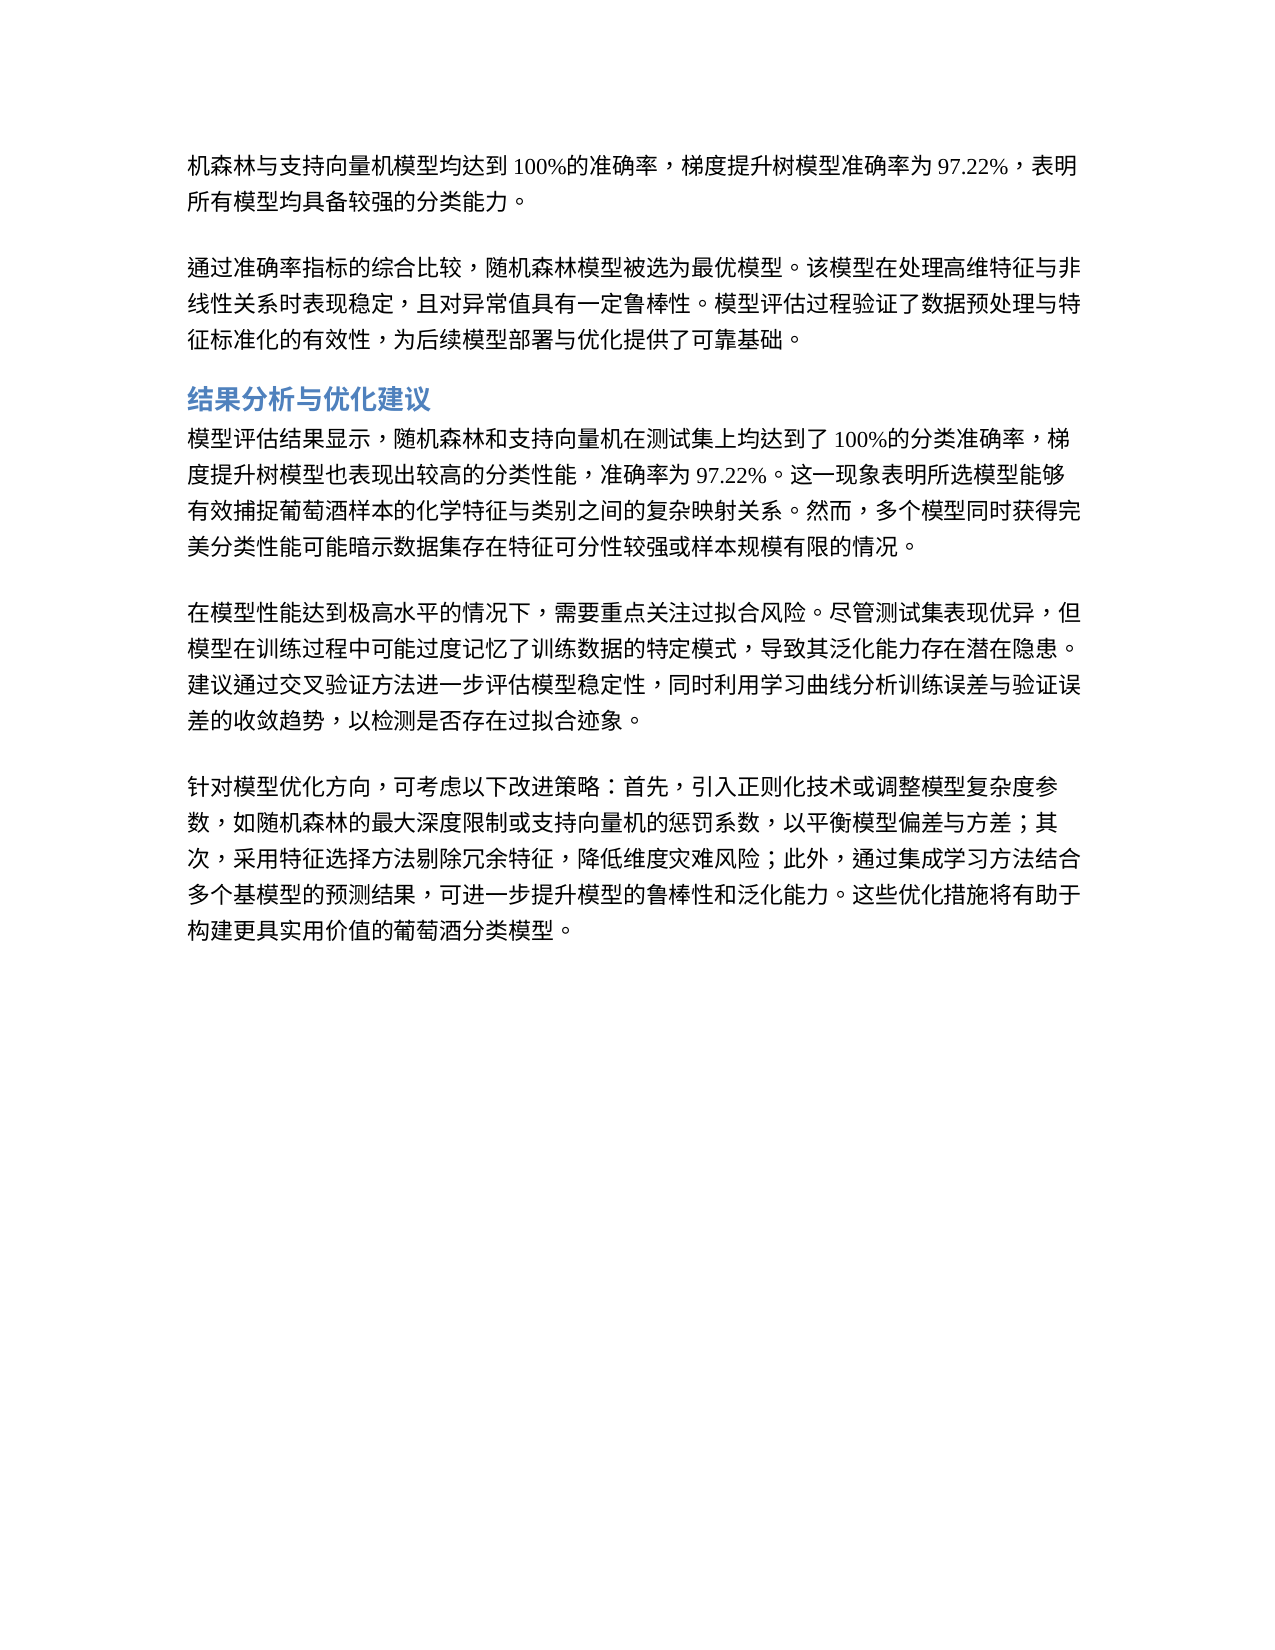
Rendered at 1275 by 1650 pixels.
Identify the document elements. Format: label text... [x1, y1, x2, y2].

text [187, 150, 1087, 355]
text 模型评估结果显示，随机森林和支持向量机在测试集上均达到了100%的分类准确率，梯度提升树模型也表现出较高的分类性能，准确率为97.22%。这一现象表明所选模型能够有效捕捉葡萄酒样本的化学特征与类别之间的复杂映射关系。然而，多个模型同时获得完美分类性能可能暗示数据集存在特征可分性较强或样本规模有限的情况。 在模型性能达到极高水平的情况下，需要重点关注过拟合风险。尽管测试集表现优异，但模型在训练过程中可能过度记忆了训练数据的特定模式，导致其泛化能力存在潜在隐患。建议通过交叉验证方法进一步评估模型稳定性，同时利用学习曲线分析训练误差与验证误差的收敛趋势，以检测是否存在过拟合迹象。 针对模型优化方向，可考虑以下改进策略：首先，引入正则化技术或调整模型复杂度参数，如随机森林的最大深度限制或支持向量机的惩罚系数，以平衡模型偏差与方差；其次，采用特征选择方法剔除冗余特征，降低维度灾难风险；此外，通过集成学习方法结合多个基模型的预测结果，可进一步提升模型的鲁棒性和泛化能力。这些优化措施将有助于构建更具实用价值的葡萄酒分类模型。 [187, 423, 1087, 946]
subtitle 结果分析与优化建议 [187, 381, 1087, 418]
